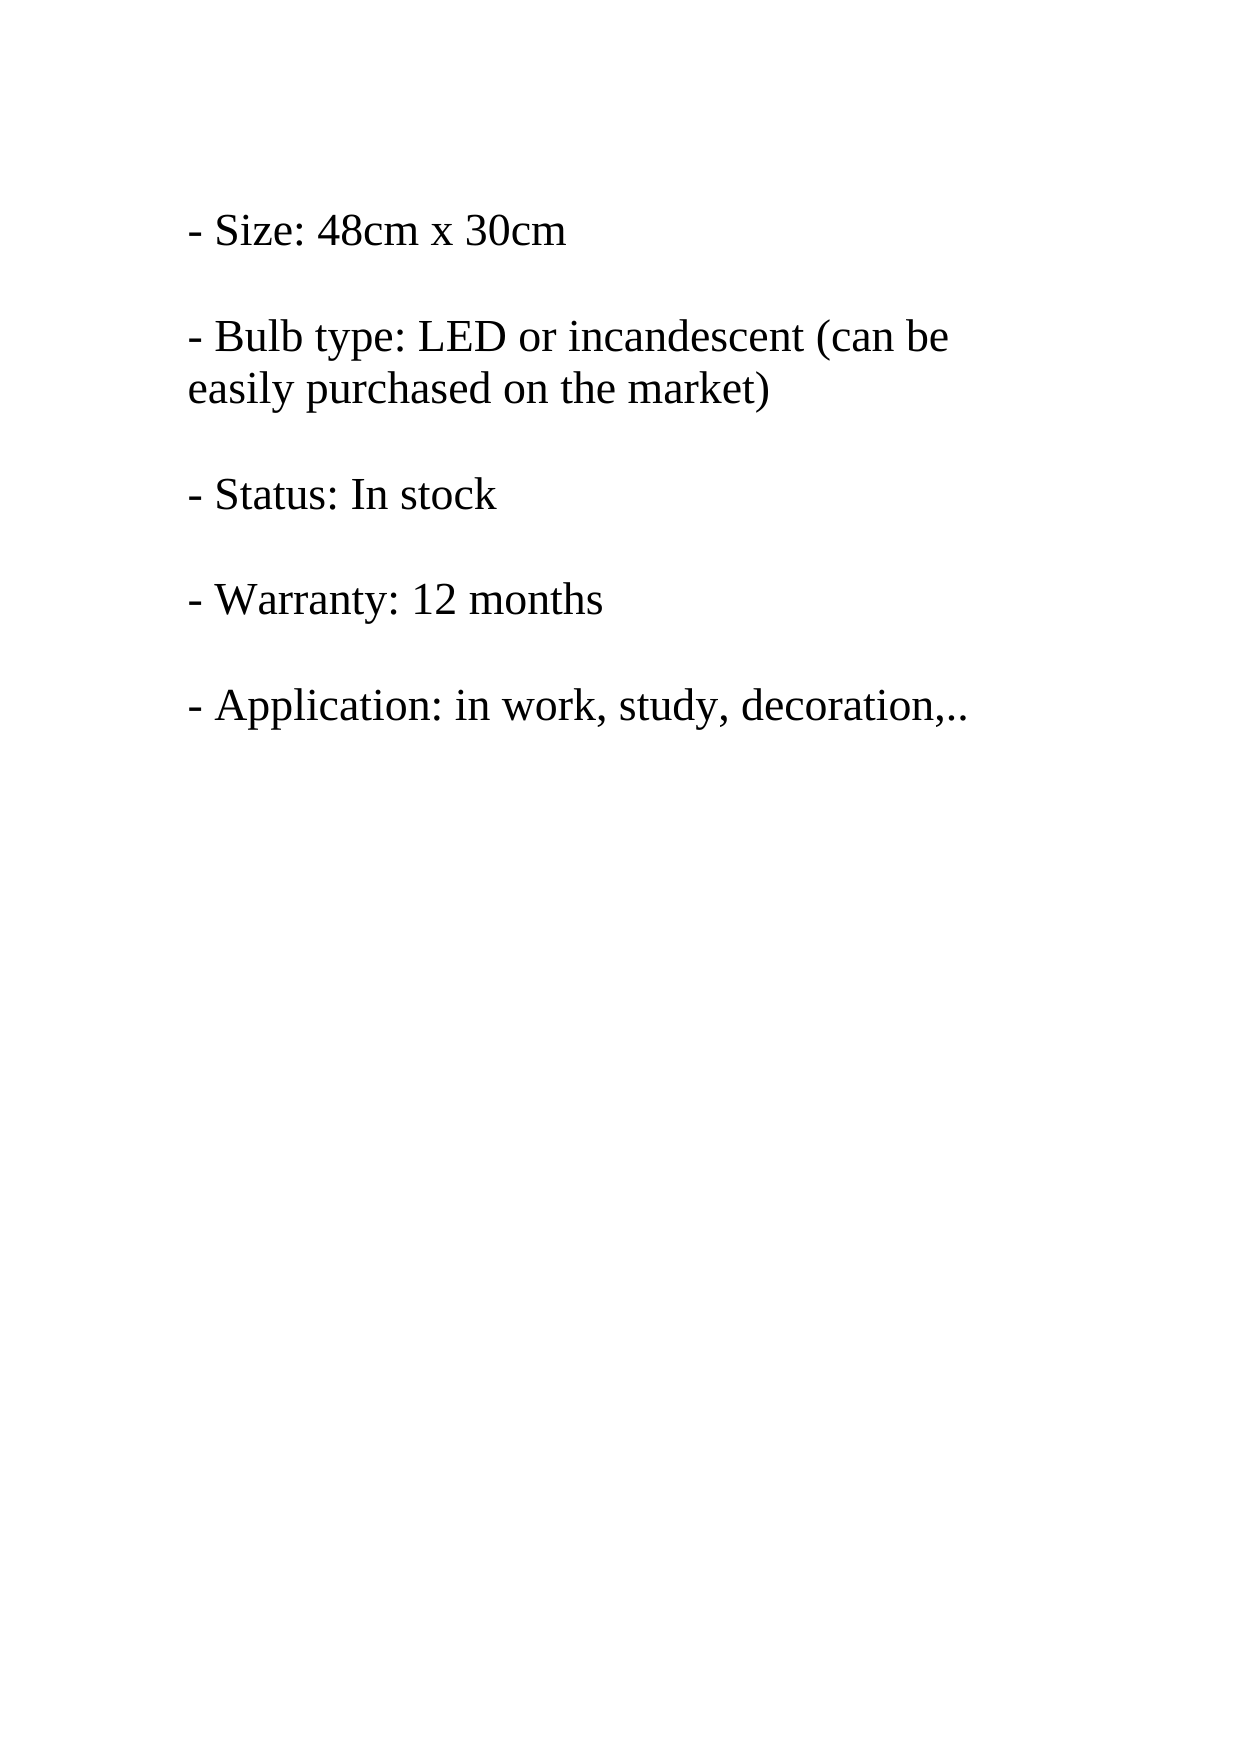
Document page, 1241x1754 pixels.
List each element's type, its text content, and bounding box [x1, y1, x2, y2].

text - Size: 48cm x 30cm [187, 203, 1053, 255]
text - Warranty: 12 months [187, 572, 1053, 624]
text - Bulb type: LED or incandescent (can be easily purchased on the market) [187, 308, 1053, 413]
text - Status: In stock [187, 466, 1053, 519]
text - Application: in work, study, decoration,.. [187, 677, 1053, 730]
